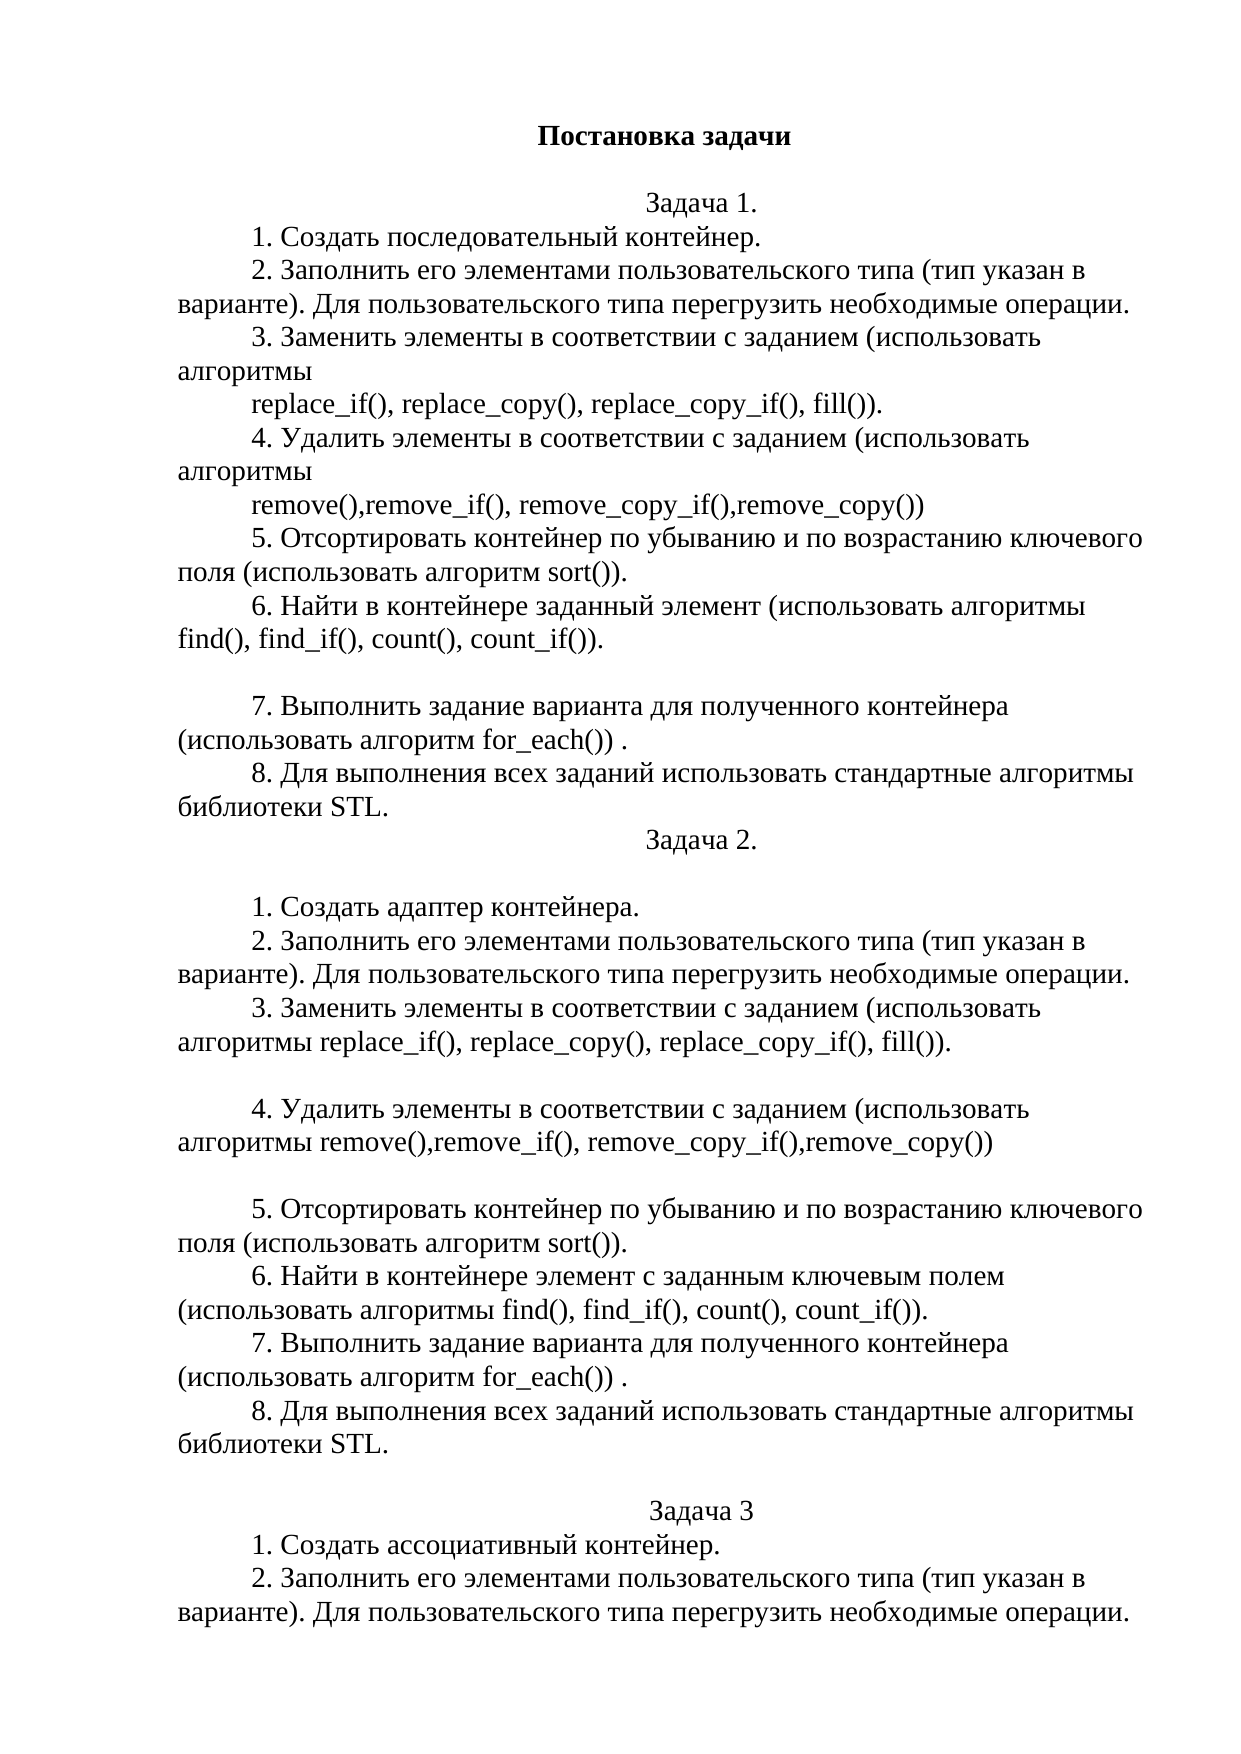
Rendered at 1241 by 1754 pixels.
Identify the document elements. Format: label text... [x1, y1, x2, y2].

text 2. Заполнить его элементами пользовательского типа (тип указан в варианте). Для пользовательского типа перегрузить необходимые операции. [177, 1560, 1152, 1627]
text remove(),remove_if(), remove_copy_if(),remove_copy()) [177, 487, 1152, 521]
text 7. Выполнить задание варианта для полученного контейнера (использовать алгоритм for_each()) . [177, 688, 1152, 755]
text 5. Отсортировать контейнер по убыванию и по возрастанию ключевого поля (использовать алгоритм sort()). [177, 521, 1152, 588]
text 1. Создать ассоциативный контейнер. [177, 1527, 1152, 1560]
text 3. Заменить элементы в соответствии с заданием (использовать алгоритмы [177, 319, 1152, 386]
text 7. Выполнить задание варианта для полученного контейнера (использовать алгоритм for_each()) . [177, 1326, 1152, 1393]
text Задача 3 [177, 1493, 1152, 1527]
text 2. Заполнить его элементами пользовательского типа (тип указан в варианте). Для пользовательского типа перегрузить необходимые операции. [177, 923, 1152, 990]
text 8. Для выполнения всех заданий использовать стандартные алгоритмы библиотеки STL. [177, 755, 1152, 822]
text 1. Создать последовательный контейнер. [177, 219, 1152, 252]
text 2. Заполнить его элементами пользовательского типа (тип указан в варианте). Для пользовательского типа перегрузить необходимые операции. [177, 252, 1152, 319]
text Задача 1. [177, 185, 1152, 219]
text 4. Удалить элементы в соответствии с заданием (использовать алгоритмы remove(),remove_if(), remove_copy_if(),remove_copy()) [177, 1091, 1152, 1158]
text 3. Заменить элементы в соответствии с заданием (использовать алгоритмы replace_if(), replace_copy(), replace_copy_if(), fill()). [177, 990, 1152, 1057]
text 6. Найти в контейнере заданный элемент (использовать алгоритмы find(), find_if(), count(), count_if()). [177, 588, 1152, 655]
text 4. Удалить элементы в соответствии с заданием (использовать алгоритмы [177, 420, 1152, 487]
text 5. Отсортировать контейнер по убыванию и по возрастанию ключевого поля (использовать алгоритм sort()). [177, 1191, 1152, 1258]
text Задача 2. [177, 822, 1152, 856]
text 6. Найти в контейнере элемент с заданным ключевым полем (использовать алгоритмы find(), find_if(), count(), count_if()). [177, 1258, 1152, 1326]
text 1. Создать адаптер контейнера. [177, 889, 1152, 923]
text replace_if(), replace_copy(), replace_copy_if(), fill()). [177, 386, 1152, 420]
text Постановка задачи [177, 118, 1152, 152]
text 8. Для выполнения всех заданий использовать стандартные алгоритмы библиотеки STL. [177, 1393, 1152, 1460]
